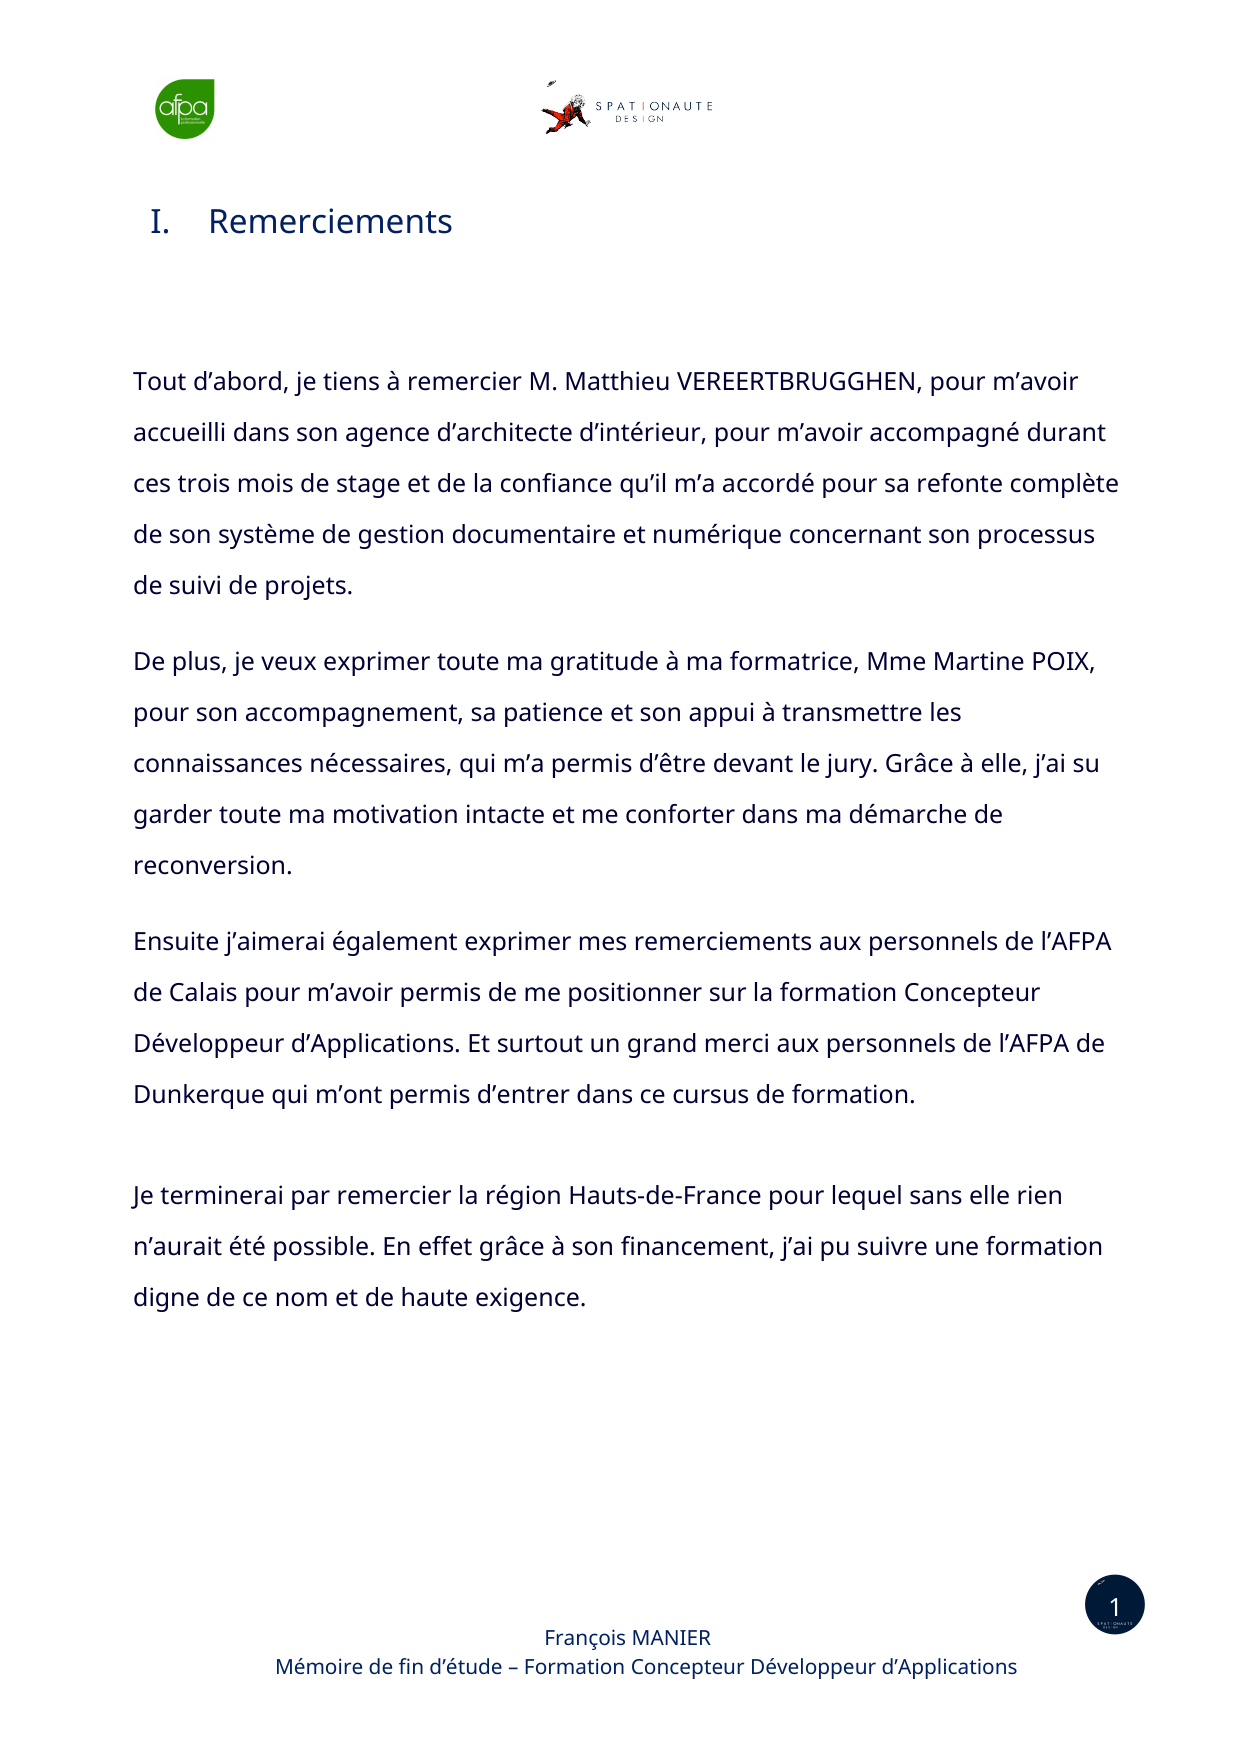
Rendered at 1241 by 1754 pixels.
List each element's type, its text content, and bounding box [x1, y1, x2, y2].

picture [523, 73, 732, 141]
subtitle Remerciements [170, 198, 1122, 243]
picture [155, 75, 215, 141]
text Ensuite j’aimerai également exprimer mes remerciements aux personnels de l’AFPA de Calais pour m’avoir permis de me positionner sur la formation Concepteur Développeur d’Applications. Et surtout un grand merci aux personnels de l’AFPA de Dunkerque qui m’ont permis d’entrer dans ce cursus de formation. [133, 924, 1122, 1111]
text De plus, je veux exprimer toute ma gratitude à ma formatrice, Mme Martine POIX, pour son accompagnement, sa patience et son appui à transmettre les connaissances nécessaires, qui m’a permis d’être devant le jury. Grâce à elle, j’ai su garder toute ma motivation intacte et me conforter dans ma démarche de reconversion. [133, 644, 1122, 882]
text Tout d’abord, je tiens à remercier M. Matthieu VEREERTBRUGGHEN, pour m’avoir accueilli dans son agence d’architecte d’intérieur, pour m’avoir accompagné durant ces trois mois de stage et de la confiance qu’il m’a accordé pour sa refonte complète de son système de gestion documentaire et numérique concernant son processus de suivi de projets. [133, 363, 1122, 602]
picture [1084, 1574, 1146, 1637]
subtitle Je terminerai par remercier la région Hauts-de-France pour lequel sans elle rien n’aurait été possible. En effet grâce à son financement, j’ai pu suivre une formation digne de ce nom et de haute exigence. [133, 1178, 1122, 1314]
